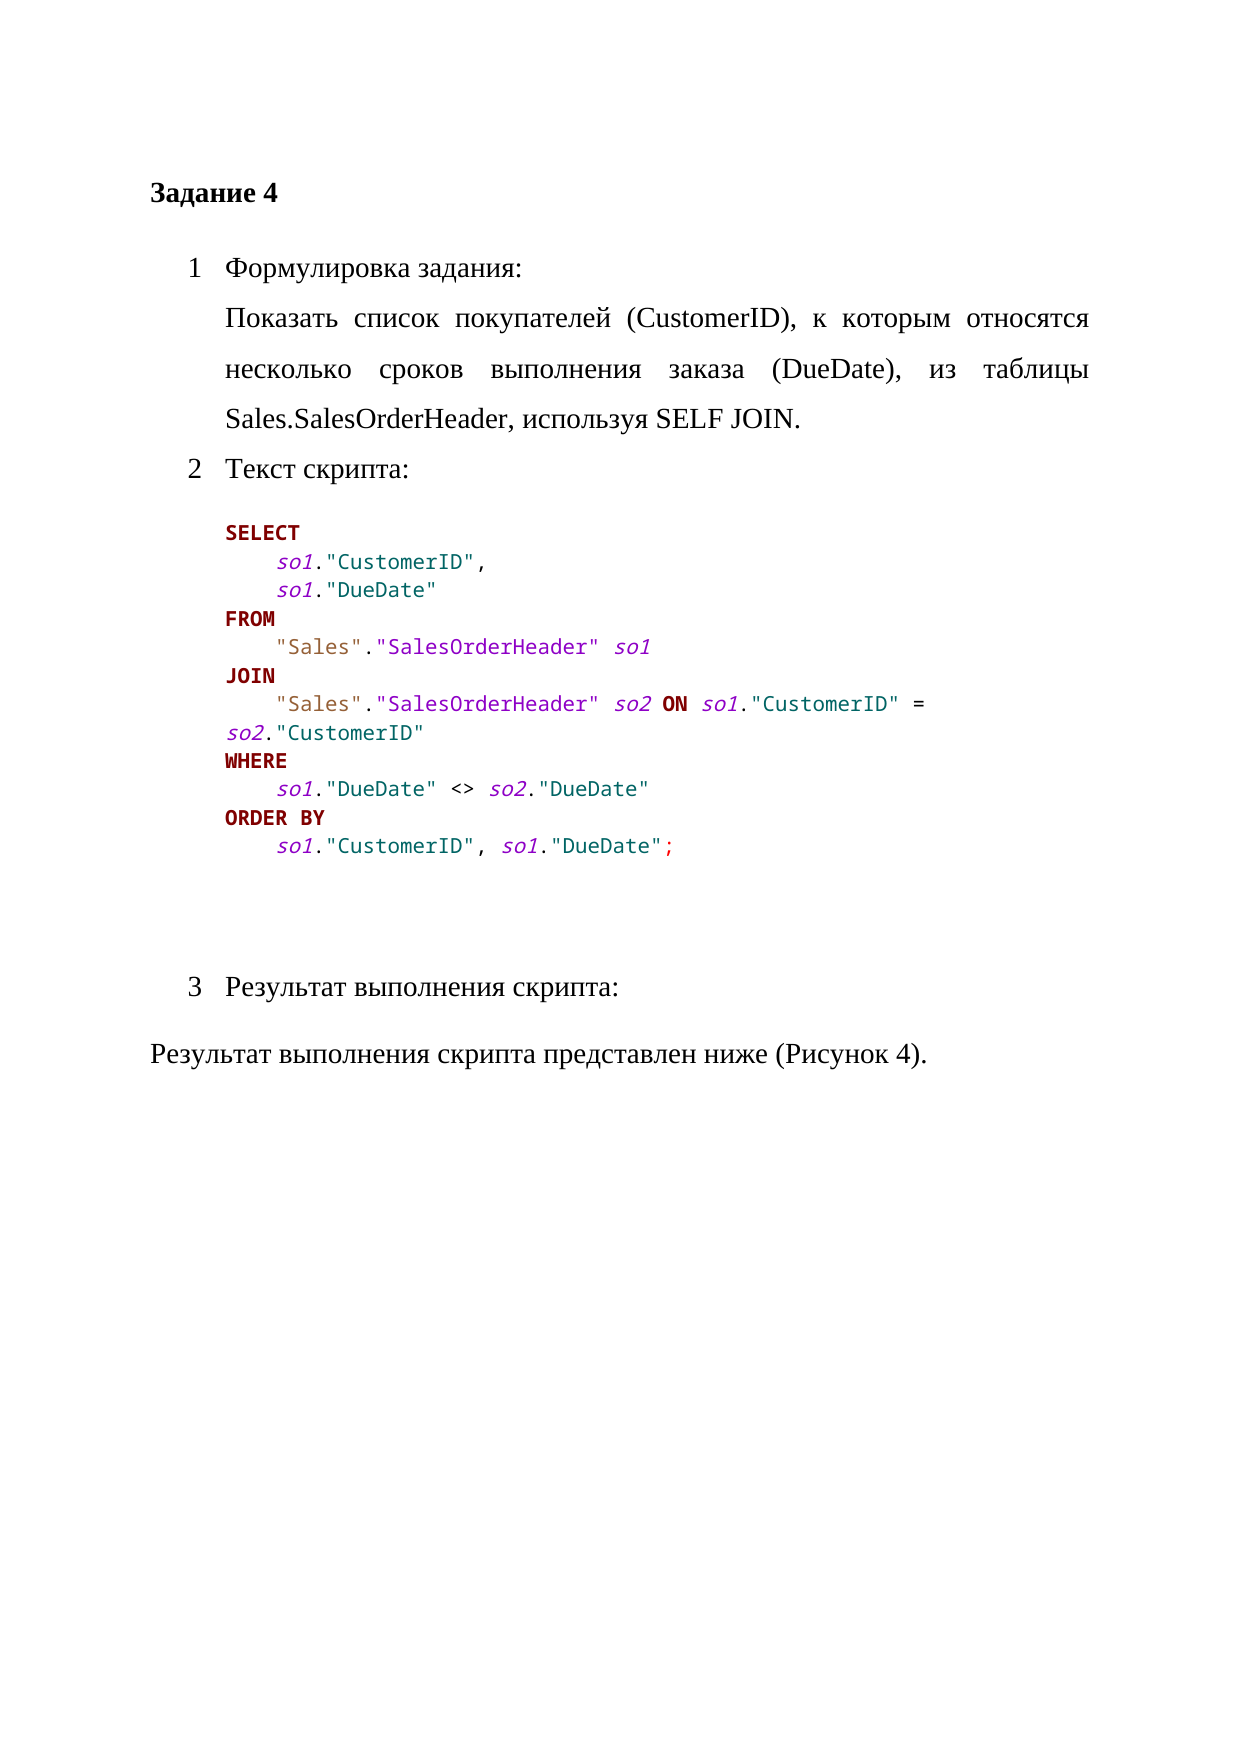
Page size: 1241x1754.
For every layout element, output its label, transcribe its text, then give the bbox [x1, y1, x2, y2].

text Задание 4 [150, 175, 1090, 208]
text so1."CustomerID", so1."DueDate"; [225, 831, 1090, 860]
text JOIN [225, 661, 1090, 689]
text SELECT [225, 518, 1090, 547]
text "Sales"."SalesOrderHeader" so2 ON so1."CustomerID" = so2."CustomerID" [225, 689, 1090, 746]
list Результат выполнения скрипта: [187, 969, 1090, 1003]
list Показать список покупателей (CustomerID), к которым относятся несколько сроков выполнения заказа (DueDate), из таблицы Sales.SalesOrderHeader, используя SELF JOIN. [225, 301, 1090, 435]
text so1."DueDate" <> so2."DueDate" [225, 774, 1090, 803]
text FROM [225, 604, 1090, 632]
text "Sales"."SalesOrderHeader" so1 [225, 632, 1090, 661]
text so1."CustomerID", [225, 547, 1090, 575]
text Результат выполнения скрипта представлен ниже (Рисунок 4). [150, 1036, 1090, 1070]
list Текст скрипта: [187, 452, 1090, 485]
text WHERE [225, 746, 1090, 774]
text ORDER BY [225, 803, 1090, 831]
list Формулировка задания: [187, 250, 1090, 284]
text so1."DueDate" [225, 575, 1090, 604]
